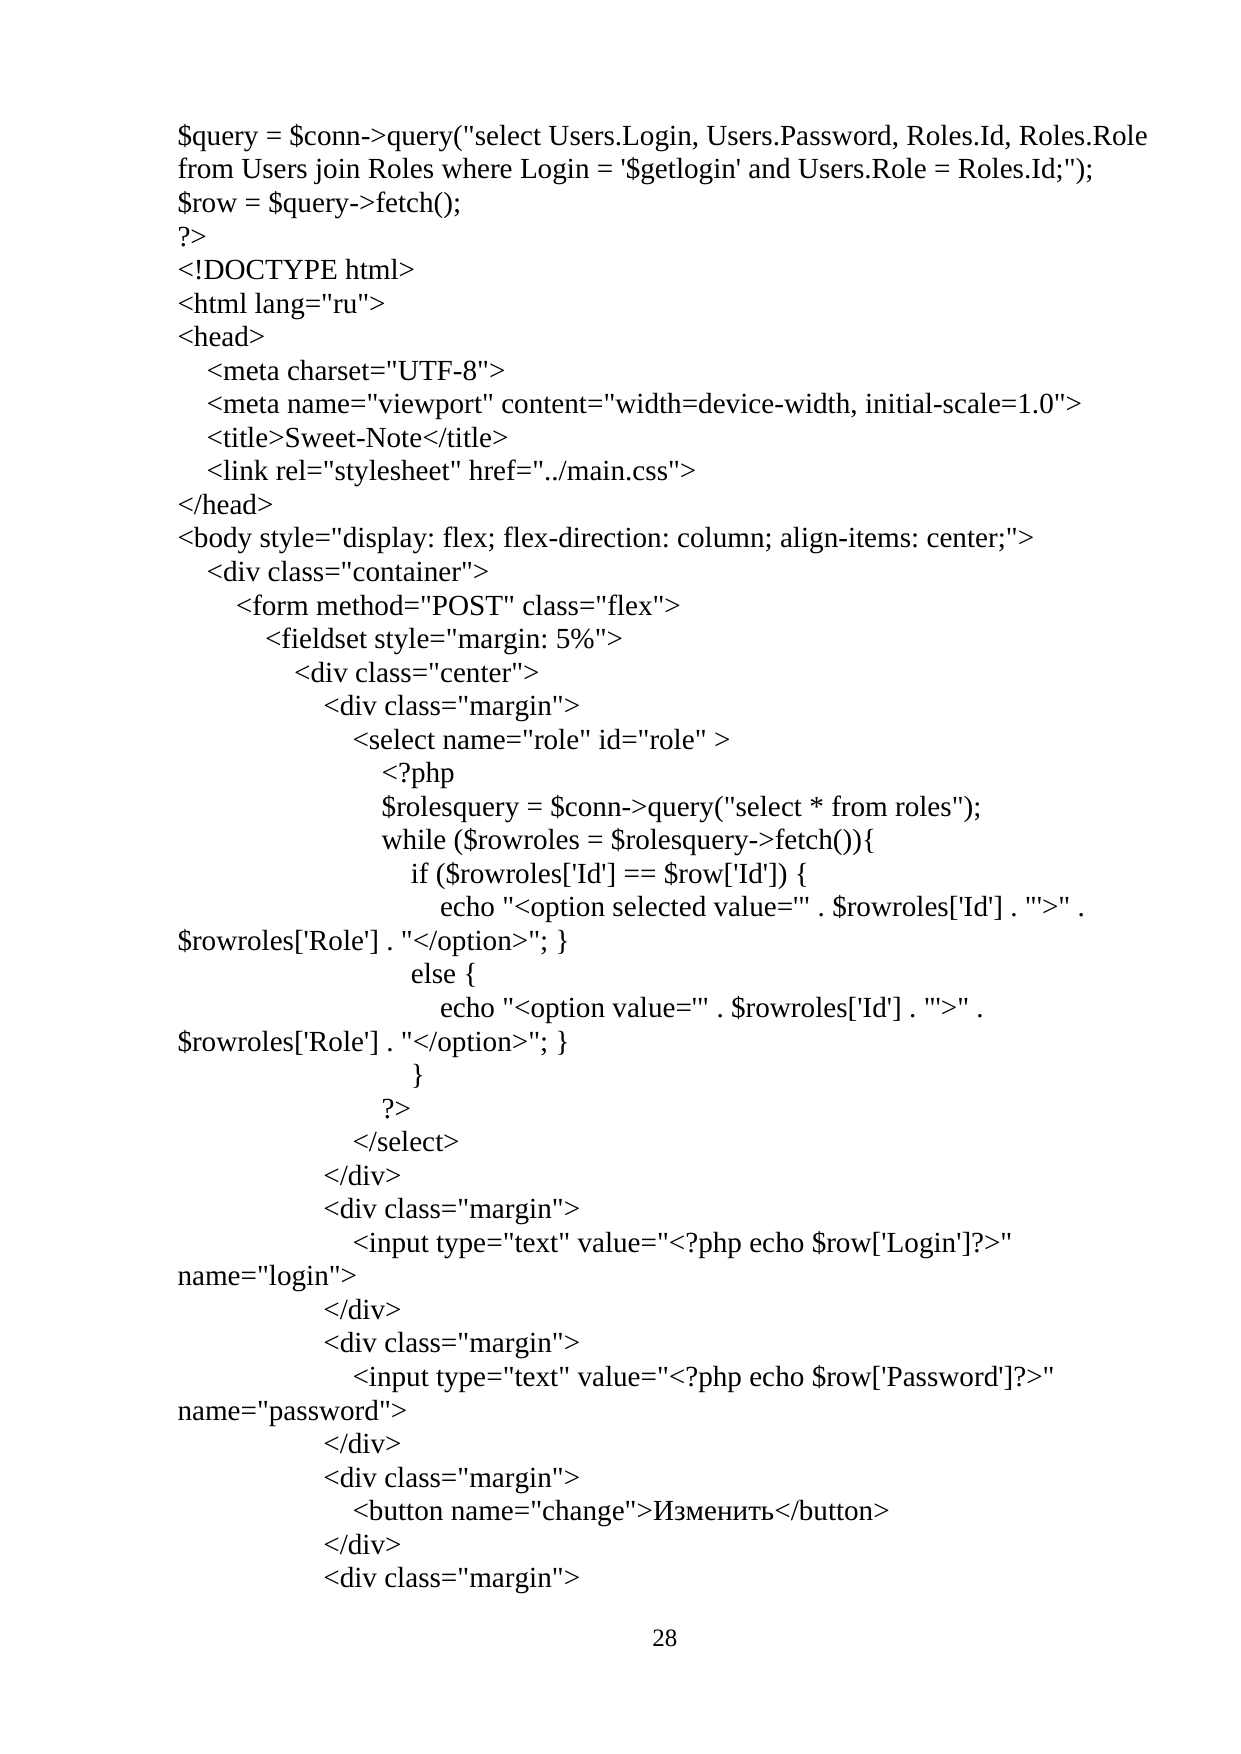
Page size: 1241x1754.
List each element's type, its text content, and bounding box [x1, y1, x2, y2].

text </div> [177, 1426, 1152, 1460]
text <html lang="ru"> [177, 286, 1152, 319]
text <div class="margin"> [177, 1326, 1152, 1359]
text <?php [177, 755, 1152, 789]
text <div class="margin"> [177, 1460, 1152, 1493]
text if ($rowroles['Id'] == $row['Id']) { [177, 856, 1152, 889]
text <!DOCTYPE html> [177, 252, 1152, 286]
text else { [177, 957, 1152, 990]
text <button name="change">Изменить</button> [177, 1493, 1152, 1527]
text <meta name="viewport" content="width=device-width, initial-scale=1.0"> [177, 386, 1152, 420]
text <link rel="stylesheet" href="../main.css"> [177, 453, 1152, 487]
text <select name="role" id="role" > [177, 722, 1152, 755]
text <meta charset="UTF-8"> [177, 353, 1152, 386]
text </select> [177, 1124, 1152, 1158]
text <fieldset style="margin: 5%"> [177, 621, 1152, 655]
text $rolesquery = $conn->query("select * from roles"); [177, 789, 1152, 822]
text <body style="display: flex; flex-direction: column; align-items: center;"> [177, 521, 1152, 554]
text <div class="margin"> [177, 1191, 1152, 1225]
text </div> [177, 1527, 1152, 1560]
text ?> [177, 1091, 1152, 1124]
text <input type="text" value="<?php echo $row['Password']?>" name="password"> [177, 1359, 1152, 1426]
text <title>Sweet-Note</title> [177, 420, 1152, 453]
text </div> [177, 1158, 1152, 1191]
text ?> [177, 219, 1152, 252]
text </div> [177, 1292, 1152, 1326]
text while ($rowroles = $rolesquery->fetch()){ [177, 822, 1152, 856]
text $query = $conn->query("select Users.Login, Users.Password, Roles.Id, Roles.Role from Users join Roles where Login = '$getlogin' and Users.Role = Roles.Id;"); [177, 118, 1152, 185]
text </head> [177, 487, 1152, 521]
text echo "<option selected value='" . $rowroles['Id'] . "'>" . $rowroles['Role'] . "</option>"; } [177, 889, 1152, 957]
text <div class="margin"> [177, 1560, 1152, 1594]
text <div class="margin"> [177, 688, 1152, 722]
text <input type="text" value="<?php echo $row['Login']?>" name="login"> [177, 1225, 1152, 1292]
text echo "<option value='" . $rowroles['Id'] . "'>" . $rowroles['Role'] . "</option>"; } [177, 990, 1152, 1057]
text <form method="POST" class="flex"> [177, 588, 1152, 621]
text <div class="center"> [177, 655, 1152, 688]
text <head> [177, 319, 1152, 353]
text } [177, 1057, 1152, 1091]
text <div class="container"> [177, 554, 1152, 588]
text $row = $query->fetch(); [177, 185, 1152, 219]
